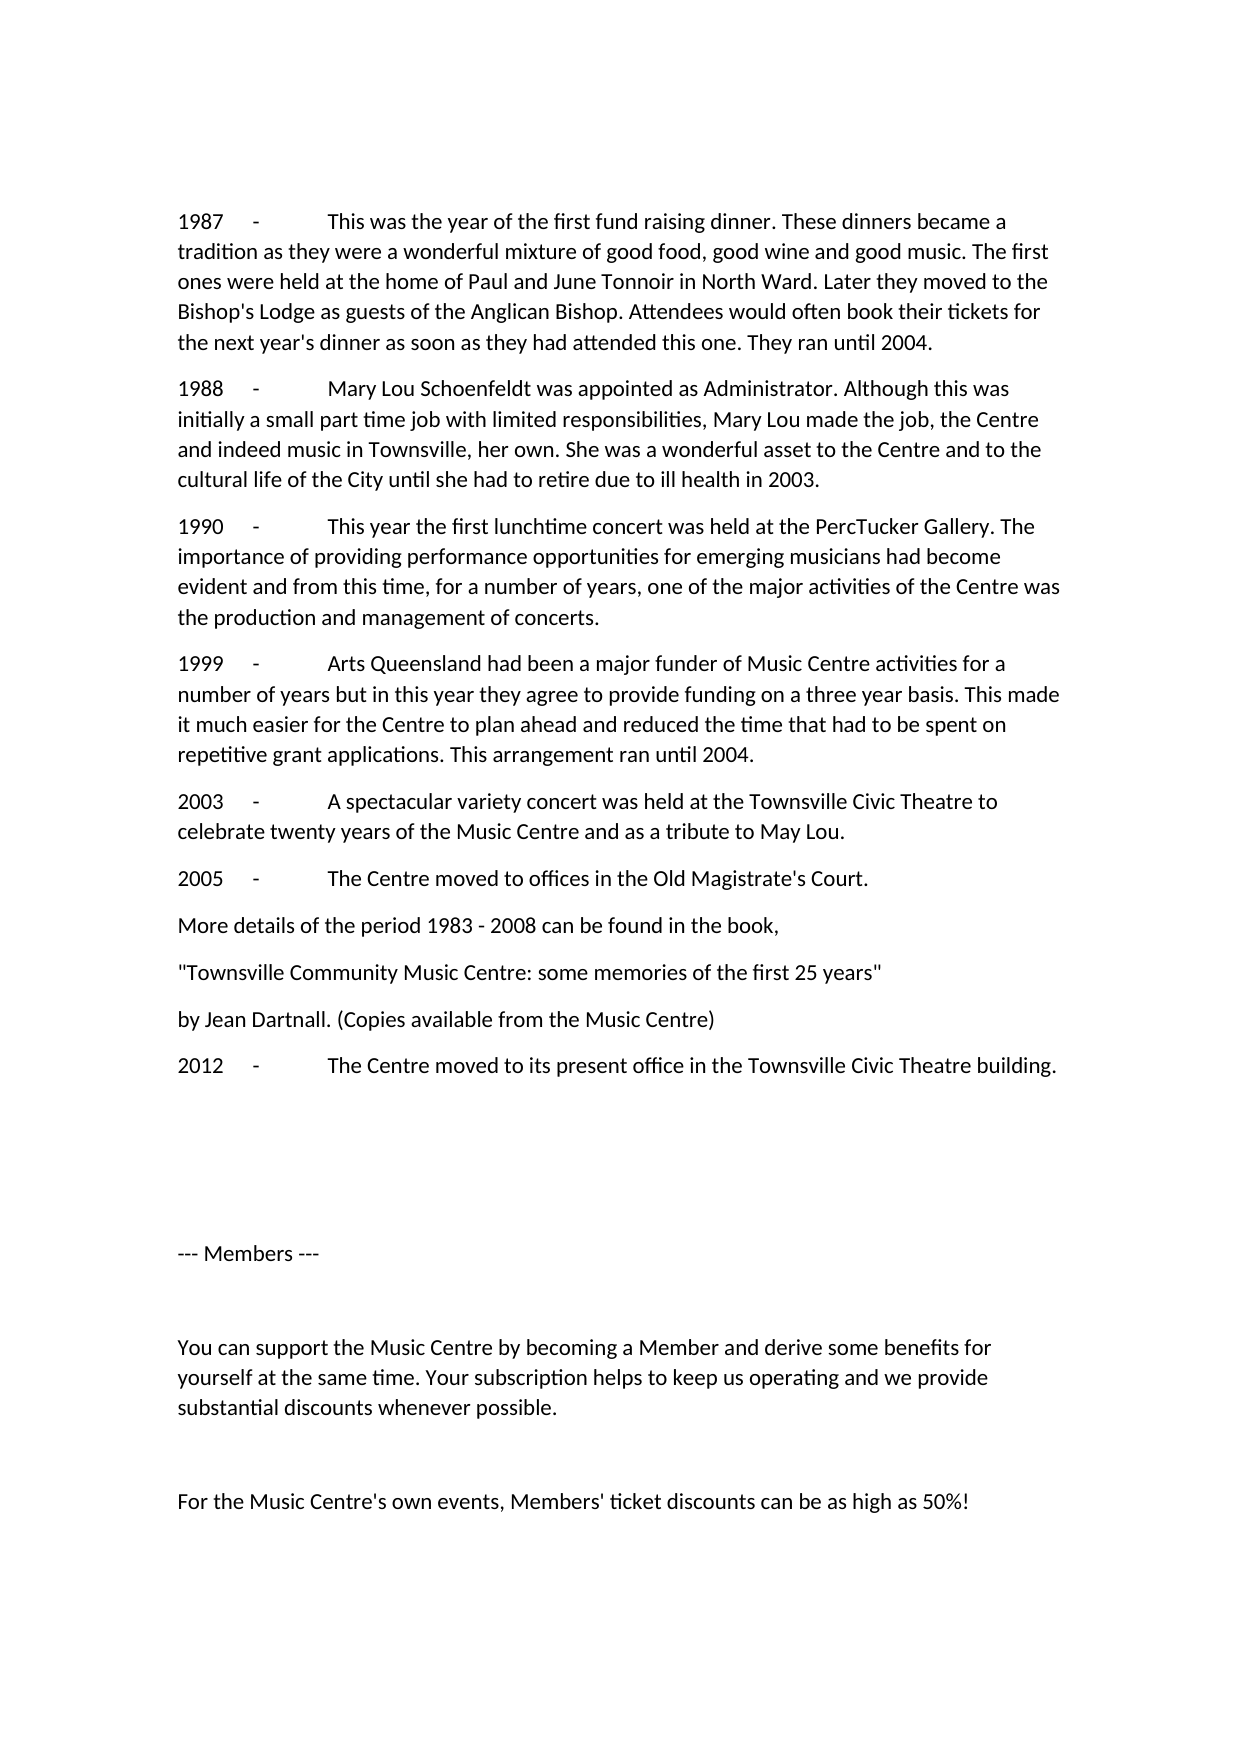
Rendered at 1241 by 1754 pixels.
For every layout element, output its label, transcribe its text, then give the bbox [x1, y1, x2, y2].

text 1999 - Arts Queensland had been a major funder of Music Centre activities for a number of years but in this year they agree to provide funding on a three year basis. This made it much easier for the Centre to plan ahead and reduced the time that had to be spent on repetitive grant applications. This arrangement ran until 2004. [177, 649, 1063, 768]
text 1988 - Mary Lou Schoenfeldt was appointed as Administrator. Although this was initially a small part time job with limited responsibilities, Mary Lou made the job, the Centre and indeed music in Townsville, her own. She was a wonderful asset to the Centre and to the cultural life of the City until she had to retire due to ill health in 2003. [177, 374, 1063, 493]
text "Townsville Community Music Centre: some memories of the first 25 years" [177, 958, 1063, 986]
text 2005 - The Centre moved to offices in the Old Magistrate's Court. [177, 864, 1063, 892]
text More details of the period 1983 - 2008 can be found in the book, [177, 911, 1063, 939]
text 1987 - This was the year of the first fund raising dinner. These dinners became a tradition as they were a wonderful mixture of good food, good wine and good music. The first ones were held at the home of Paul and June Tonnoir in North Ward. Later they moved to the Bishop's Lodge as guests of the Anglican Bishop. Attendees would often book their tickets for the next year's dinner as soon as they had attended this one. They ran until 2004. [177, 207, 1063, 356]
text 1990 - This year the first lunchtime concert was held at the PercTucker Gallery. The importance of providing performance opportunities for emerging musicians had become evident and from this time, for a number of years, one of the major activities of the Centre was the production and management of concerts. [177, 512, 1063, 631]
text --- Members --- [177, 1239, 1063, 1267]
text You can support the Music Centre by becoming a Member and derive some benefits for yourself at the same time. Your subscription helps to keep us operating and we provide substantial discounts whenever possible. [177, 1333, 1063, 1421]
text 2003 - A spectacular variety concert was held at the Townsville Civic Theatre to celebrate twenty years of the Music Centre and as a tribute to May Lou. [177, 787, 1063, 845]
text For the Music Centre's own events, Members' ticket discounts can be as high as 50%! [177, 1487, 1063, 1515]
text by Jean Dartnall. (Copies available from the Music Centre) [177, 1005, 1063, 1033]
text 2012 - The Centre moved to its present office in the Townsville Civic Theatre building. [177, 1052, 1063, 1079]
